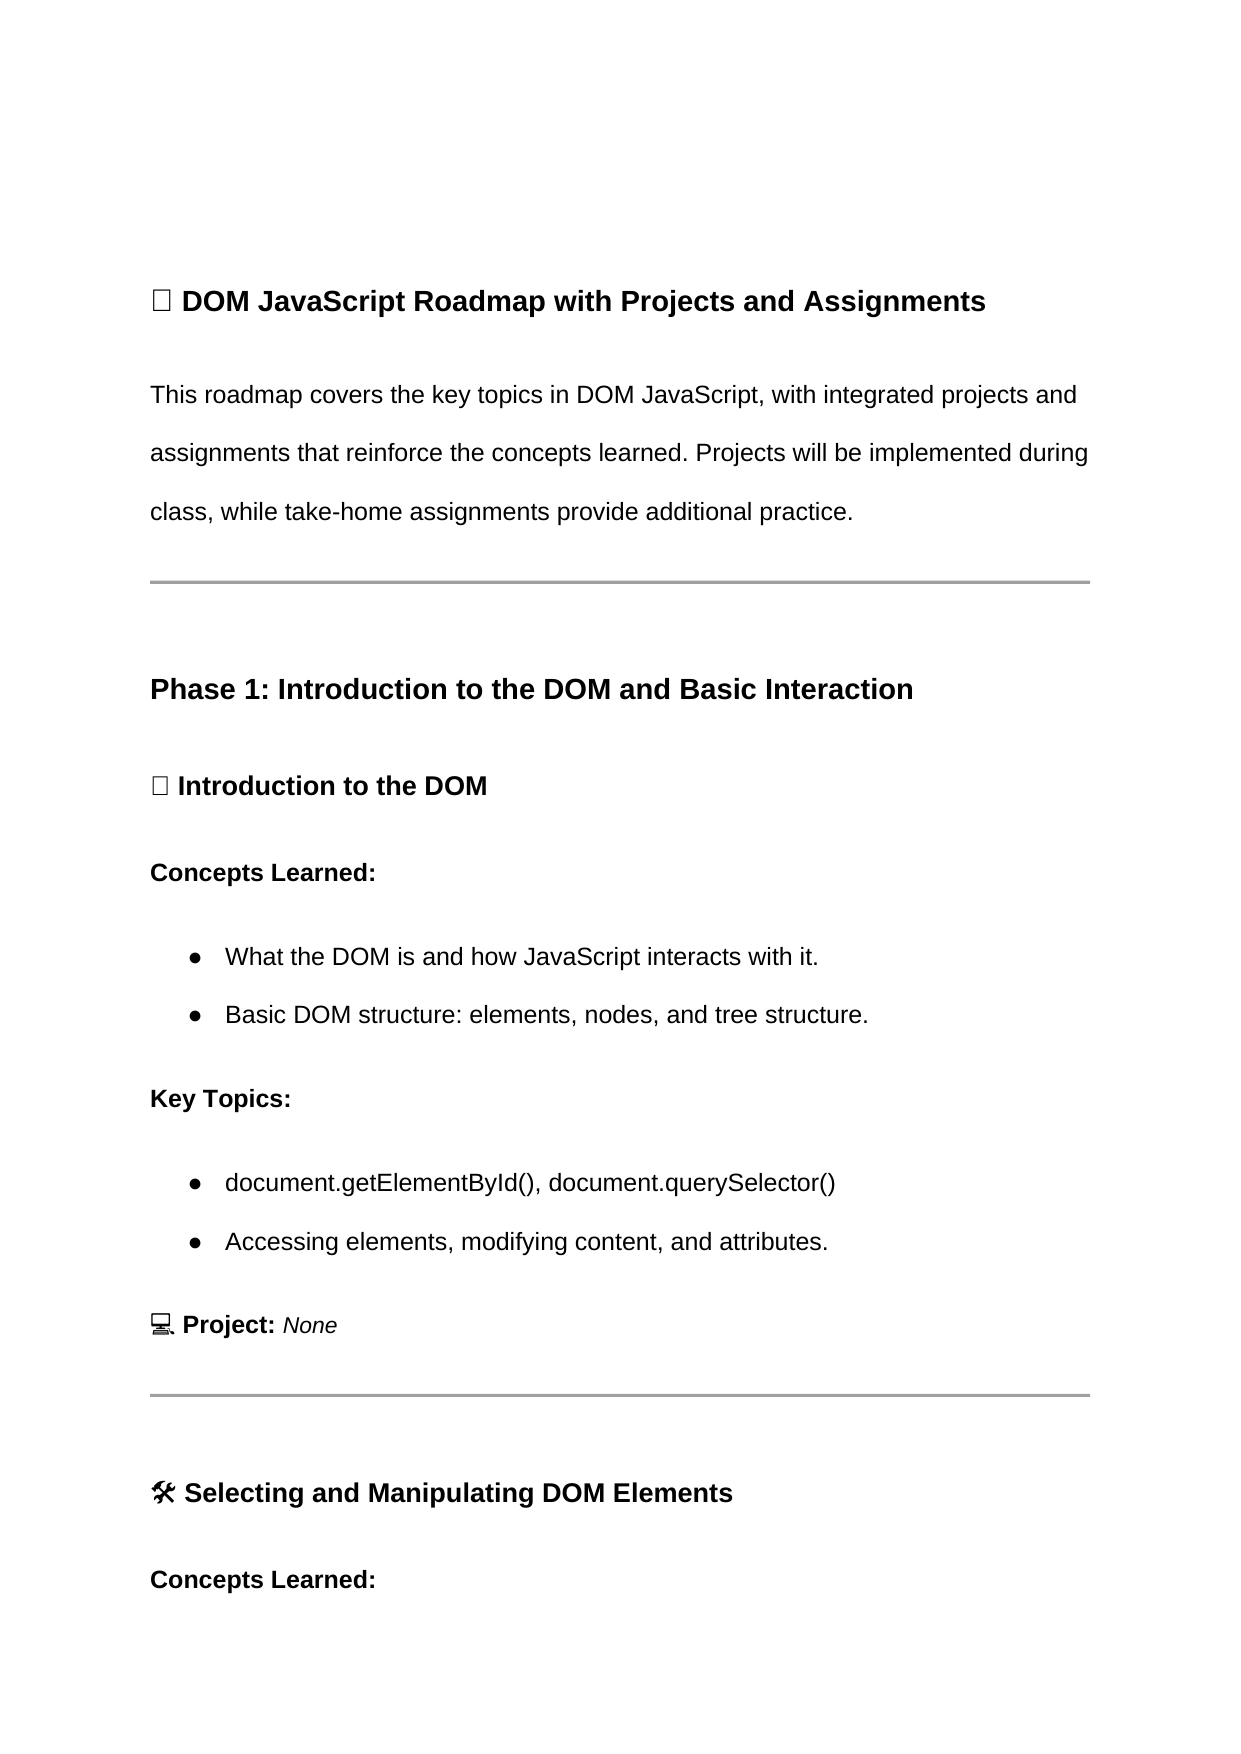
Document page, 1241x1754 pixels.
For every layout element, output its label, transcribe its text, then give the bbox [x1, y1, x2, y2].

text This roadmap covers the key topics in DOM JavaScript, with integrated projects and assignments that reinforce the concepts learned. Projects will be implemented during class, while take-home assignments provide additional practice. [150, 380, 1090, 526]
list Accessing elements, modifying content, and attributes. [187, 1226, 1090, 1255]
list document.getElementById(), document.querySelector() [187, 1168, 1090, 1197]
subtitle 🧠 Introduction to the DOM [150, 769, 1084, 801]
list Basic DOM structure: elements, nodes, and tree structure. [187, 1001, 1090, 1029]
text Concepts Learned: [150, 1565, 1090, 1594]
subtitle 🛠️ Selecting and Manipulating DOM Elements [150, 1477, 1084, 1508]
list What the DOM is and how JavaScript interacts with it. [187, 942, 1090, 971]
text Concepts Learned: [150, 858, 1090, 887]
subtitle 🎯 DOM JavaScript Roadmap with Projects and Assignments [150, 282, 1084, 317]
text Key Topics: [150, 1084, 1090, 1113]
subtitle Phase 1: Introduction to the DOM and Basic Interaction [150, 672, 1084, 706]
text 💻 Project: None [150, 1310, 1090, 1339]
